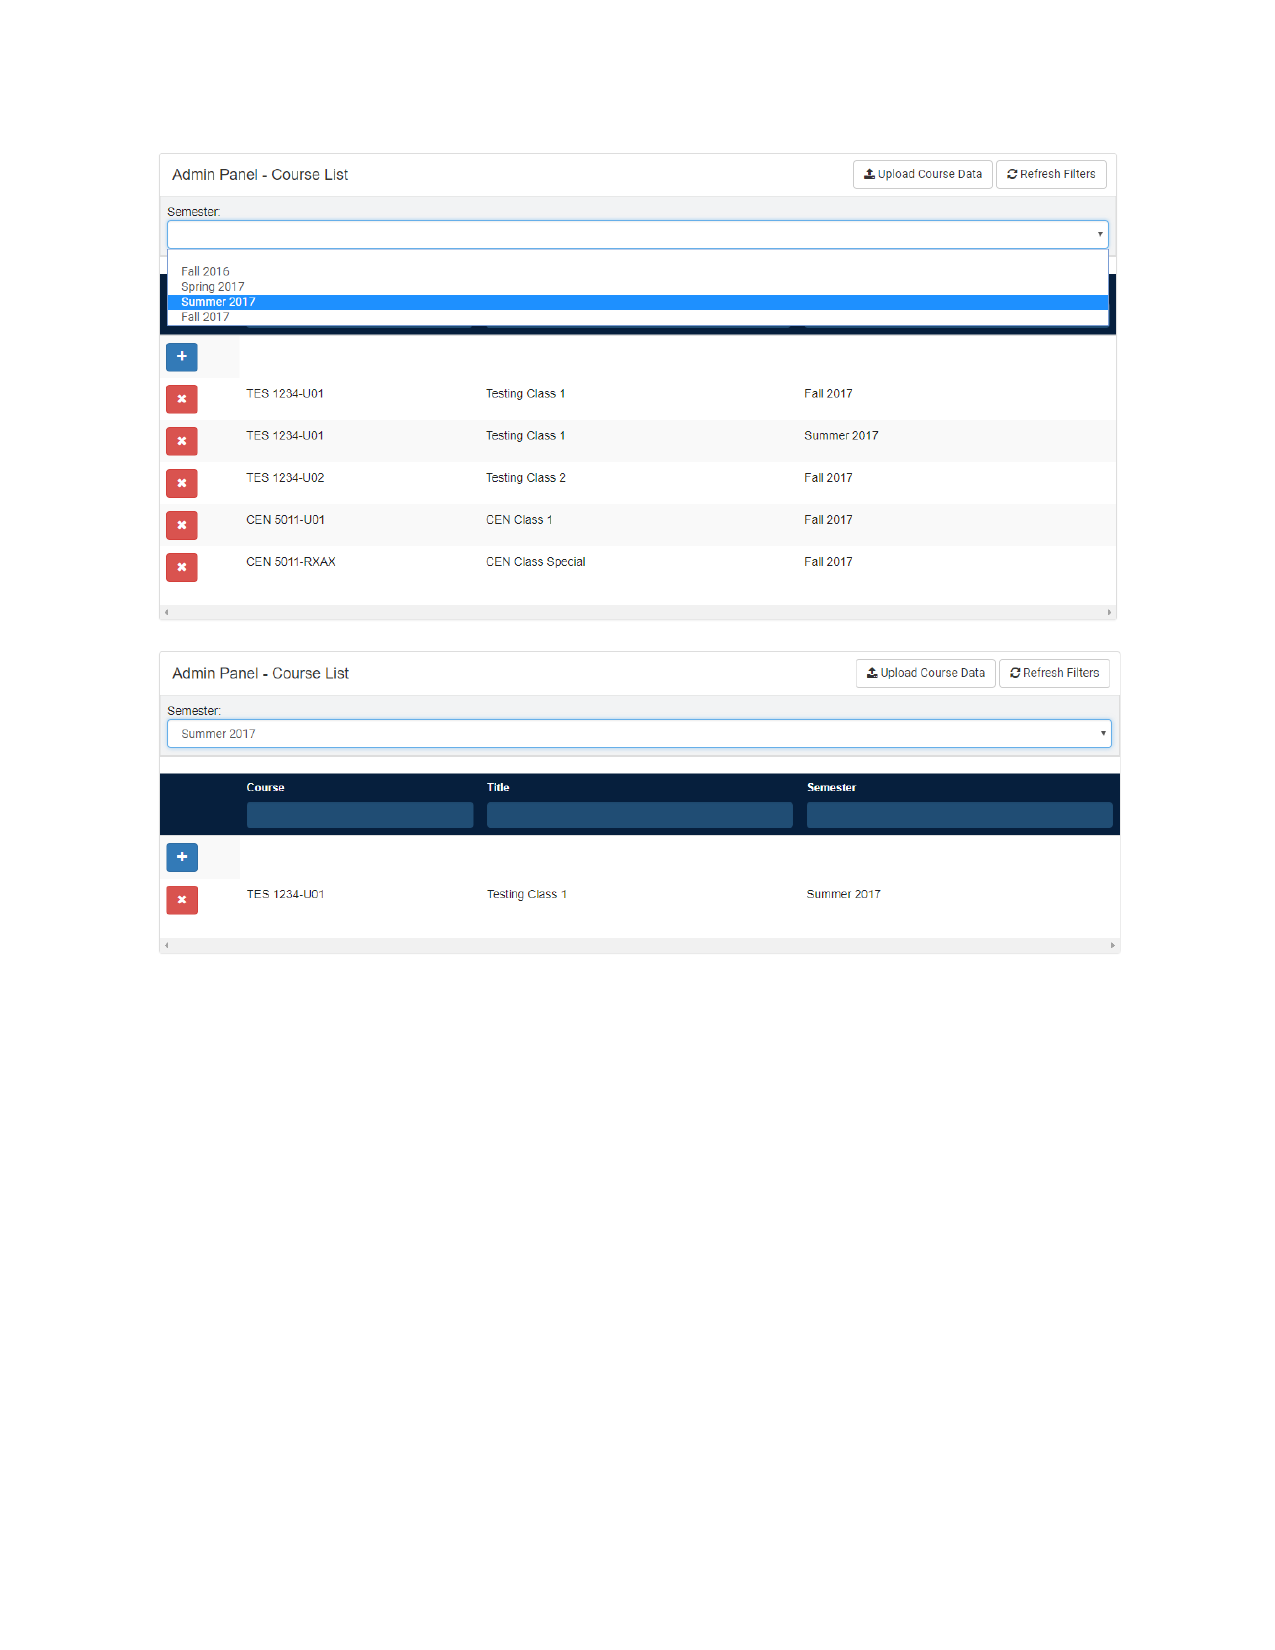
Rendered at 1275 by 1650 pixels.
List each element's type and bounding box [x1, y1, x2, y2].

picture [150, 150, 1125, 625]
picture [150, 645, 1125, 959]
